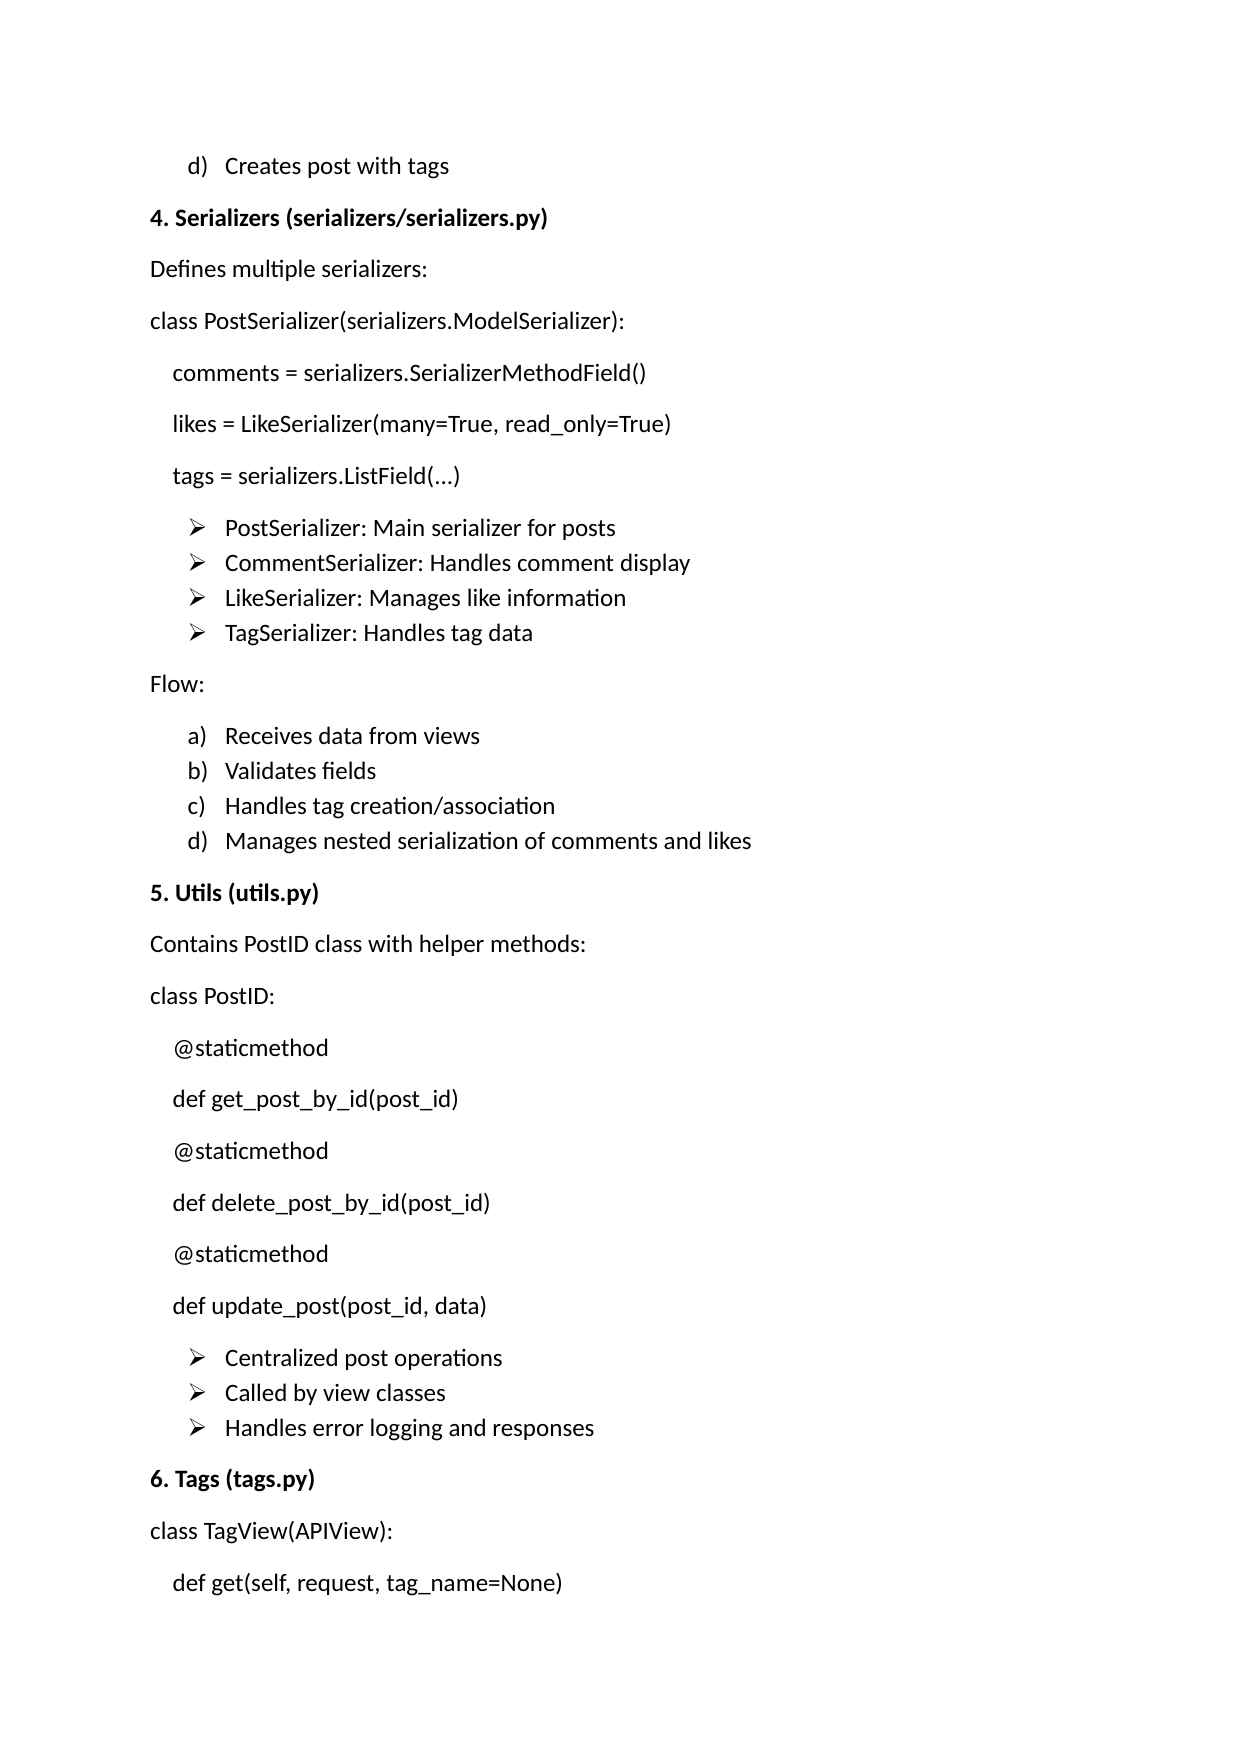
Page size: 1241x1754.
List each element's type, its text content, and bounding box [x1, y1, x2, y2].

text Defines multiple serializers: [150, 253, 1090, 284]
text Flow: [150, 668, 1090, 699]
list Called by view classes [187, 1377, 1090, 1407]
list Centralized post operations [187, 1342, 1090, 1372]
text tags = serializers.ListField(...) [150, 460, 1090, 491]
list Handles tag creation/association [187, 790, 1090, 821]
text class PostID: [150, 980, 1090, 1011]
text def get(self, request, tag_name=None) [150, 1567, 1090, 1597]
text 5. Utils (utils.py) [150, 877, 1090, 907]
text def update_post(post_id, data) [150, 1290, 1090, 1321]
text class TagView(APIView): [150, 1515, 1090, 1546]
list Creates post with tags [187, 150, 1090, 181]
list LikeSerializer: Manages like information [187, 582, 1090, 612]
list TagSerializer: Handles tag data [187, 617, 1090, 647]
list Validates fields [187, 755, 1090, 786]
list Handles error logging and responses [187, 1412, 1090, 1442]
list CommentSerializer: Handles comment display [187, 547, 1090, 577]
text comments = serializers.SerializerMethodField() [150, 357, 1090, 387]
list Receives data from views [187, 720, 1090, 751]
text likes = LikeSerializer(many=True, read_only=True) [150, 408, 1090, 439]
text @staticmethod [150, 1032, 1090, 1062]
text def get_post_by_id(post_id) [150, 1083, 1090, 1114]
text def delete_post_by_id(post_id) [150, 1187, 1090, 1217]
text class PostSerializer(serializers.ModelSerializer): [150, 305, 1090, 336]
text Contains PostID class with helper methods: [150, 928, 1090, 959]
text 4. Serializers (serializers/serializers.py) [150, 202, 1090, 232]
list PostSerializer: Main serializer for posts [187, 512, 1090, 542]
list Manages nested serialization of comments and likes [187, 825, 1090, 856]
text @staticmethod [150, 1238, 1090, 1269]
text 6. Tags (tags.py) [150, 1463, 1090, 1494]
text @staticmethod [150, 1135, 1090, 1166]
